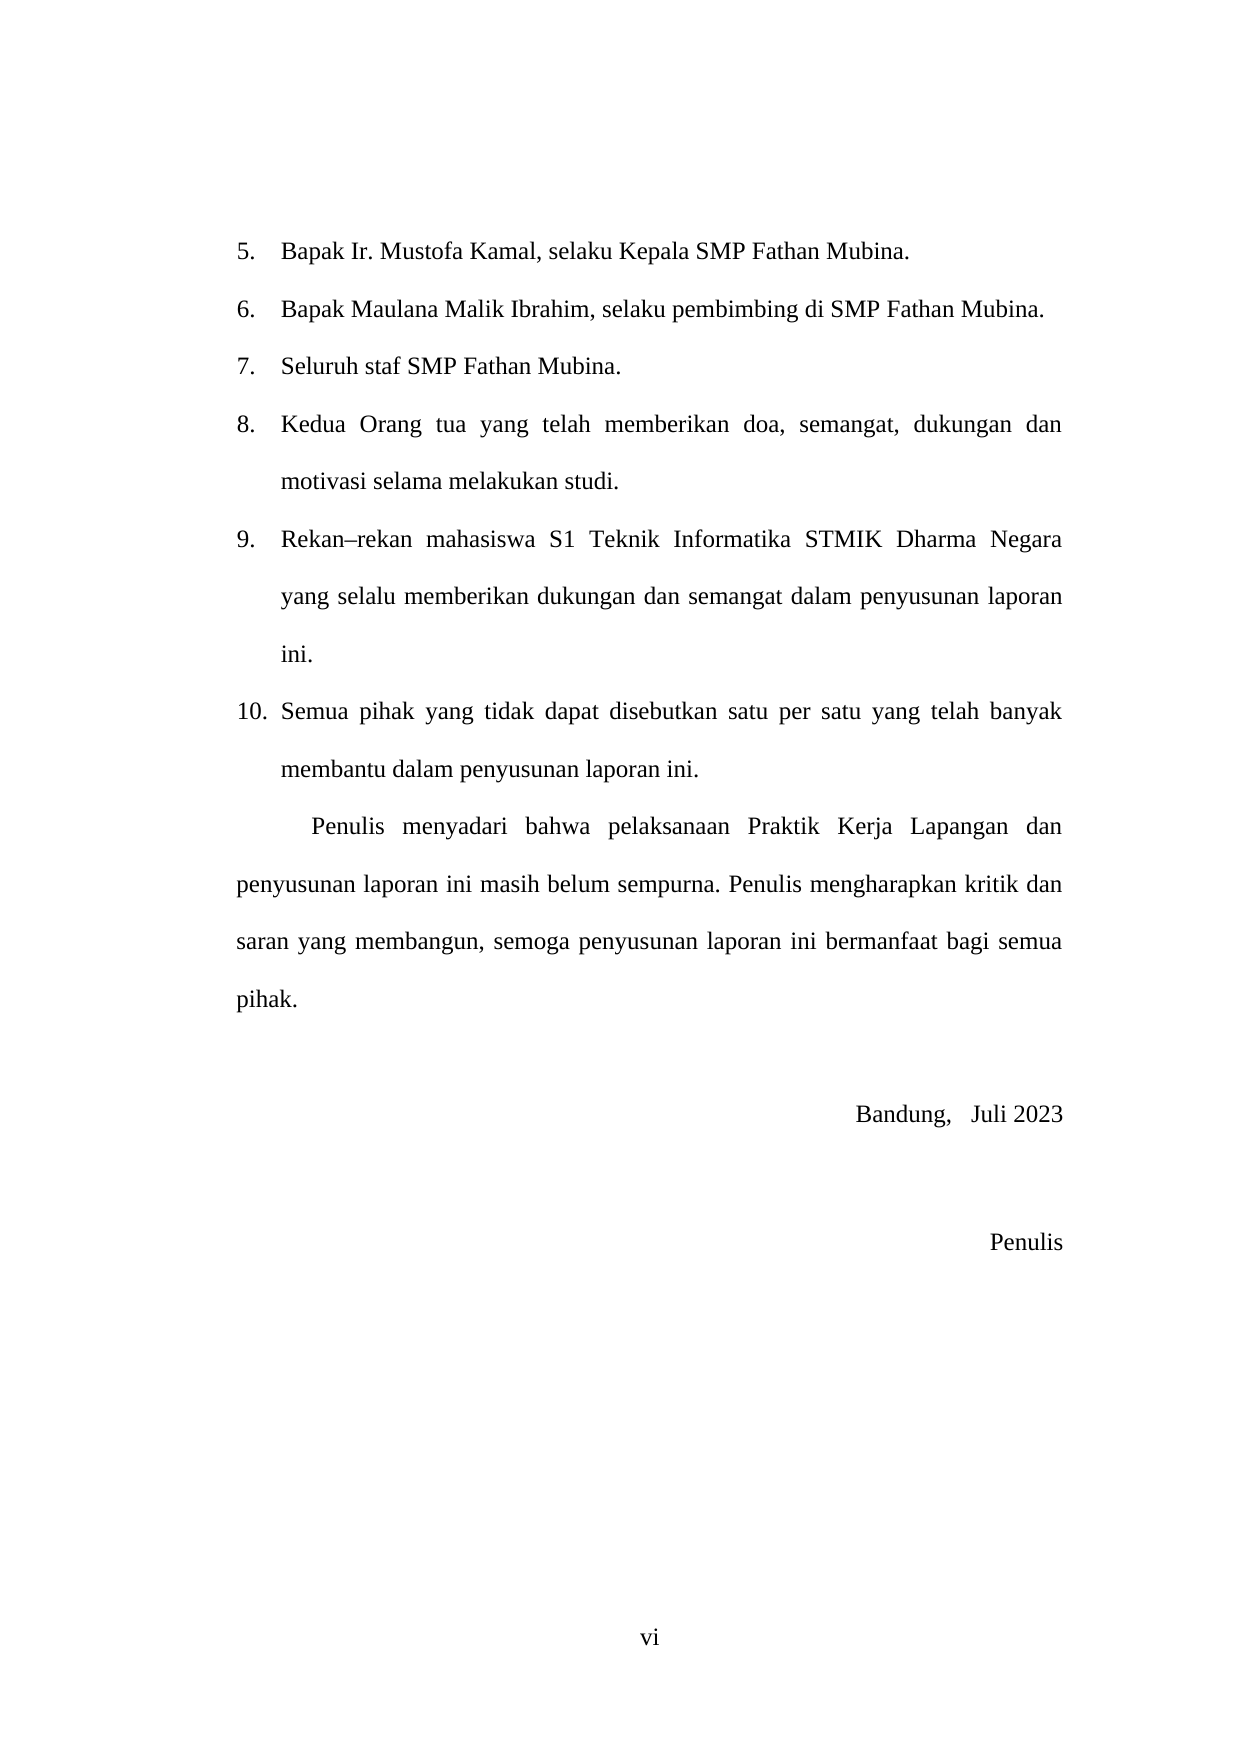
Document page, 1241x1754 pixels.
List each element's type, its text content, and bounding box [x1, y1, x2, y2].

text Penulis [236, 1227, 1063, 1255]
list Rekan–rekan mahasiswa S1 Teknik Informatika STMIK Dharma Negara yang selalu memberikan dukungan dan semangat dalam penyusunan laporan ini. [237, 524, 1063, 667]
list Bapak Maulana Malik Ibrahim, selaku pembimbing di SMP Fathan Mubina. [237, 294, 1063, 322]
list Bapak Ir. Mustofa Kamal, selaku Kepala SMP Fathan Mubina. [237, 236, 1063, 265]
list Kedua Orang tua yang telah memberikan doa, semangat, dukungan dan motivasi selama melakukan studi. [237, 409, 1063, 495]
list Seluruh staf SMP Fathan Mubina. [237, 351, 1063, 380]
list Semua pihak yang tidak dapat disebutkan satu per satu yang telah banyak membantu dalam penyusunan laporan ini. [237, 696, 1063, 782]
text Penulis menyadari bahwa pelaksanaan Praktik Kerja Lapangan dan penyusunan laporan ini masih belum sempurna. Penulis mengharapkan kritik dan saran yang membangun, semoga penyusunan laporan ini bermanfaat bagi semua pihak. [236, 811, 1063, 1012]
text Bandung, Juli 2023 [236, 1099, 1063, 1127]
